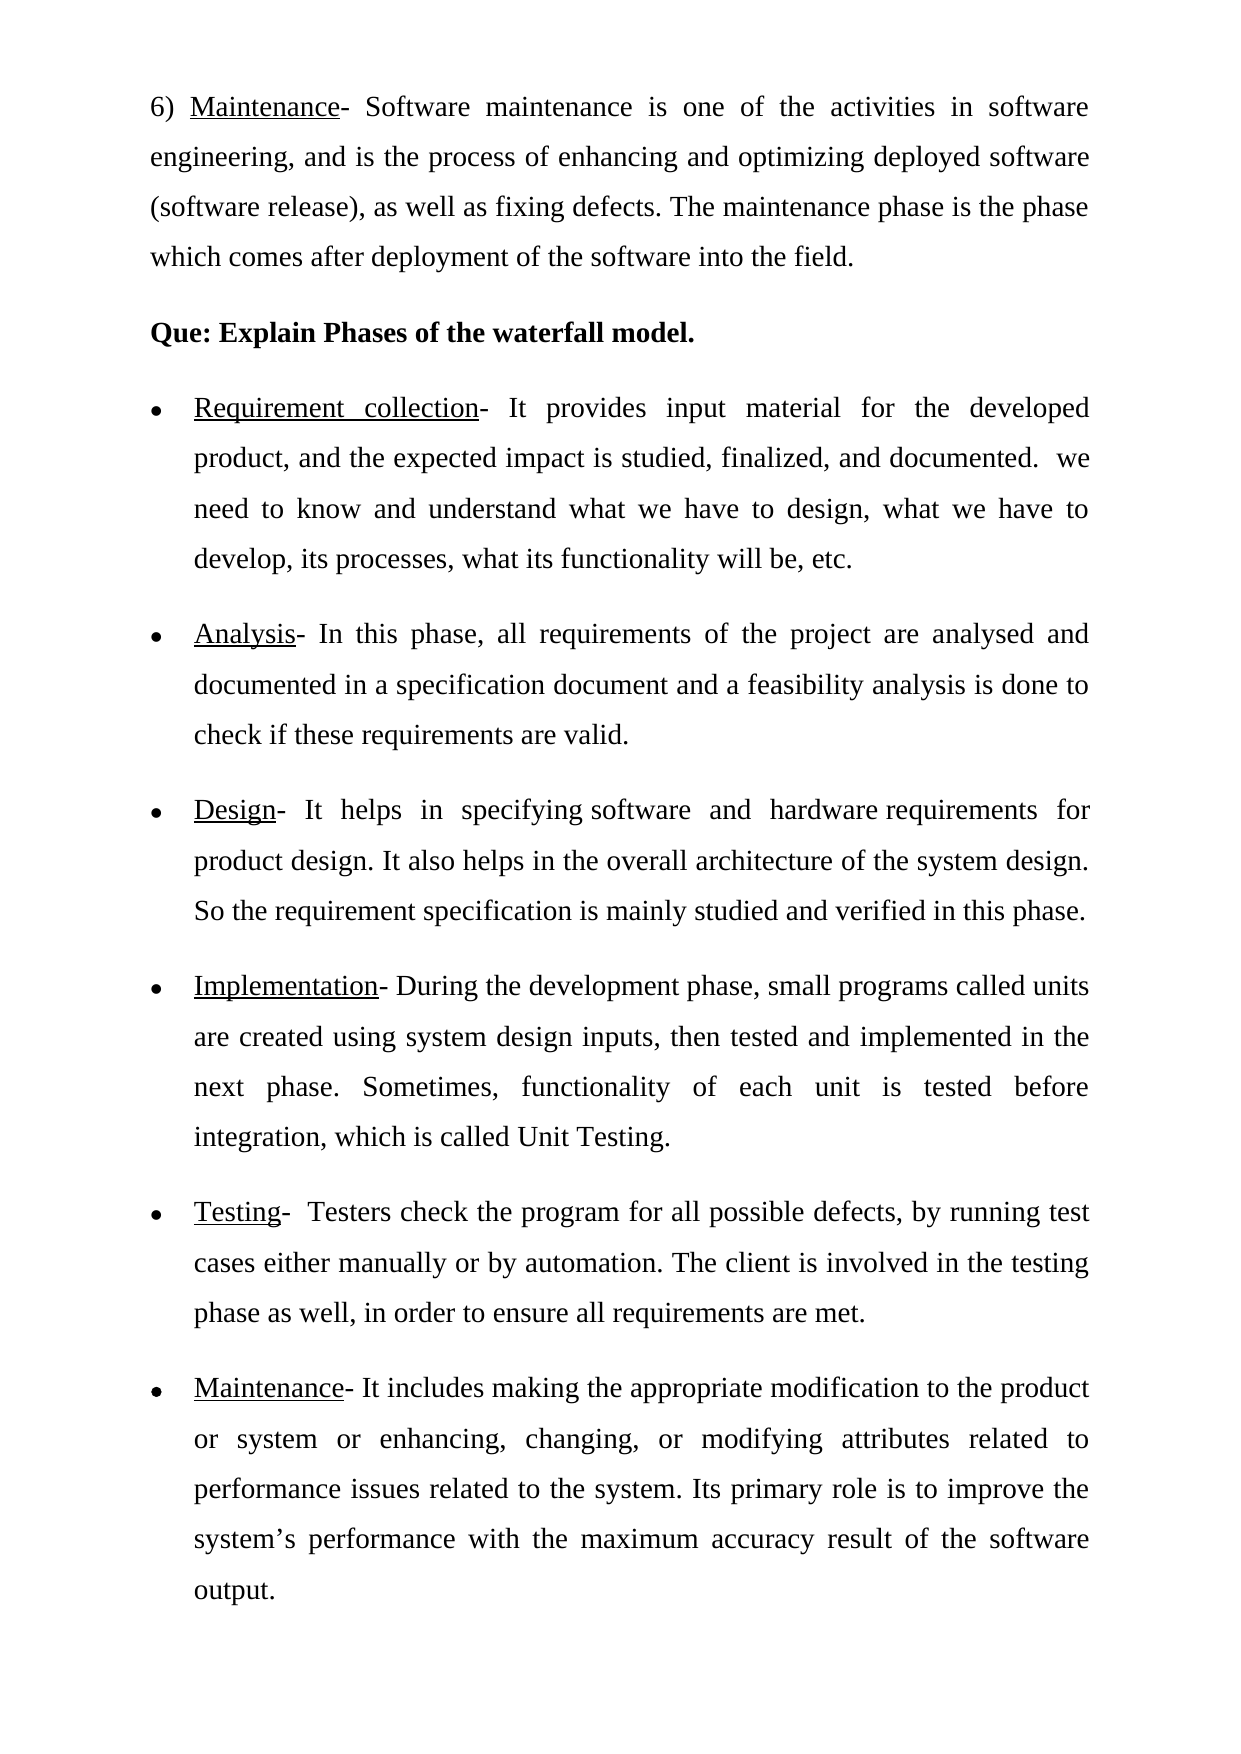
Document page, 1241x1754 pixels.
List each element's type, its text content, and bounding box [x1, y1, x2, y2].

list Analysis- In this phase, all requirements of the project are analysed and documented in a specification document and a feasibility analysis is done to check if these requirements are valid. [150, 616, 1090, 751]
list Testing- Testers check the program for all possible defects, by running test cases either manually or by automation. The client is involved in the testing phase as well, in order to ensure all requirements are met. [150, 1194, 1090, 1329]
list Design- It helps in specifying software and hardware requirements for product design. It also helps in the overall architecture of the system design. So the requirement specification is mainly studied and verified in this phase. [150, 792, 1090, 927]
list Maintenance- It includes making the appropriate modification to the product or system or enhancing, changing, or modifying attributes related to performance issues related to the system. Its primary role is to improve the system’s performance with the maximum accuracy result of the software output. [150, 1371, 1090, 1605]
text Que: Explain Phases of the waterfall model. [150, 315, 1090, 348]
list Implementation- During the development phase, small programs called units are created using system design inputs, then tested and implemented in the next phase. Sometimes, functionality of each unit is tested before integration, which is called Unit Testing. [150, 968, 1090, 1153]
text 6) Maintenance- Software maintenance is one of the activities in software engineering, and is the process of enhancing and optimizing deployed software (software release), as well as fixing defects. The maintenance phase is the phase which comes after deployment of the software into the field. [150, 89, 1090, 273]
list Requirement collection- It provides input material for the developed product, and the expected impact is studied, finalized, and documented. we need to know and understand what we have to design, what we have to develop, its processes, what its functionality will be, etc. [150, 390, 1090, 575]
